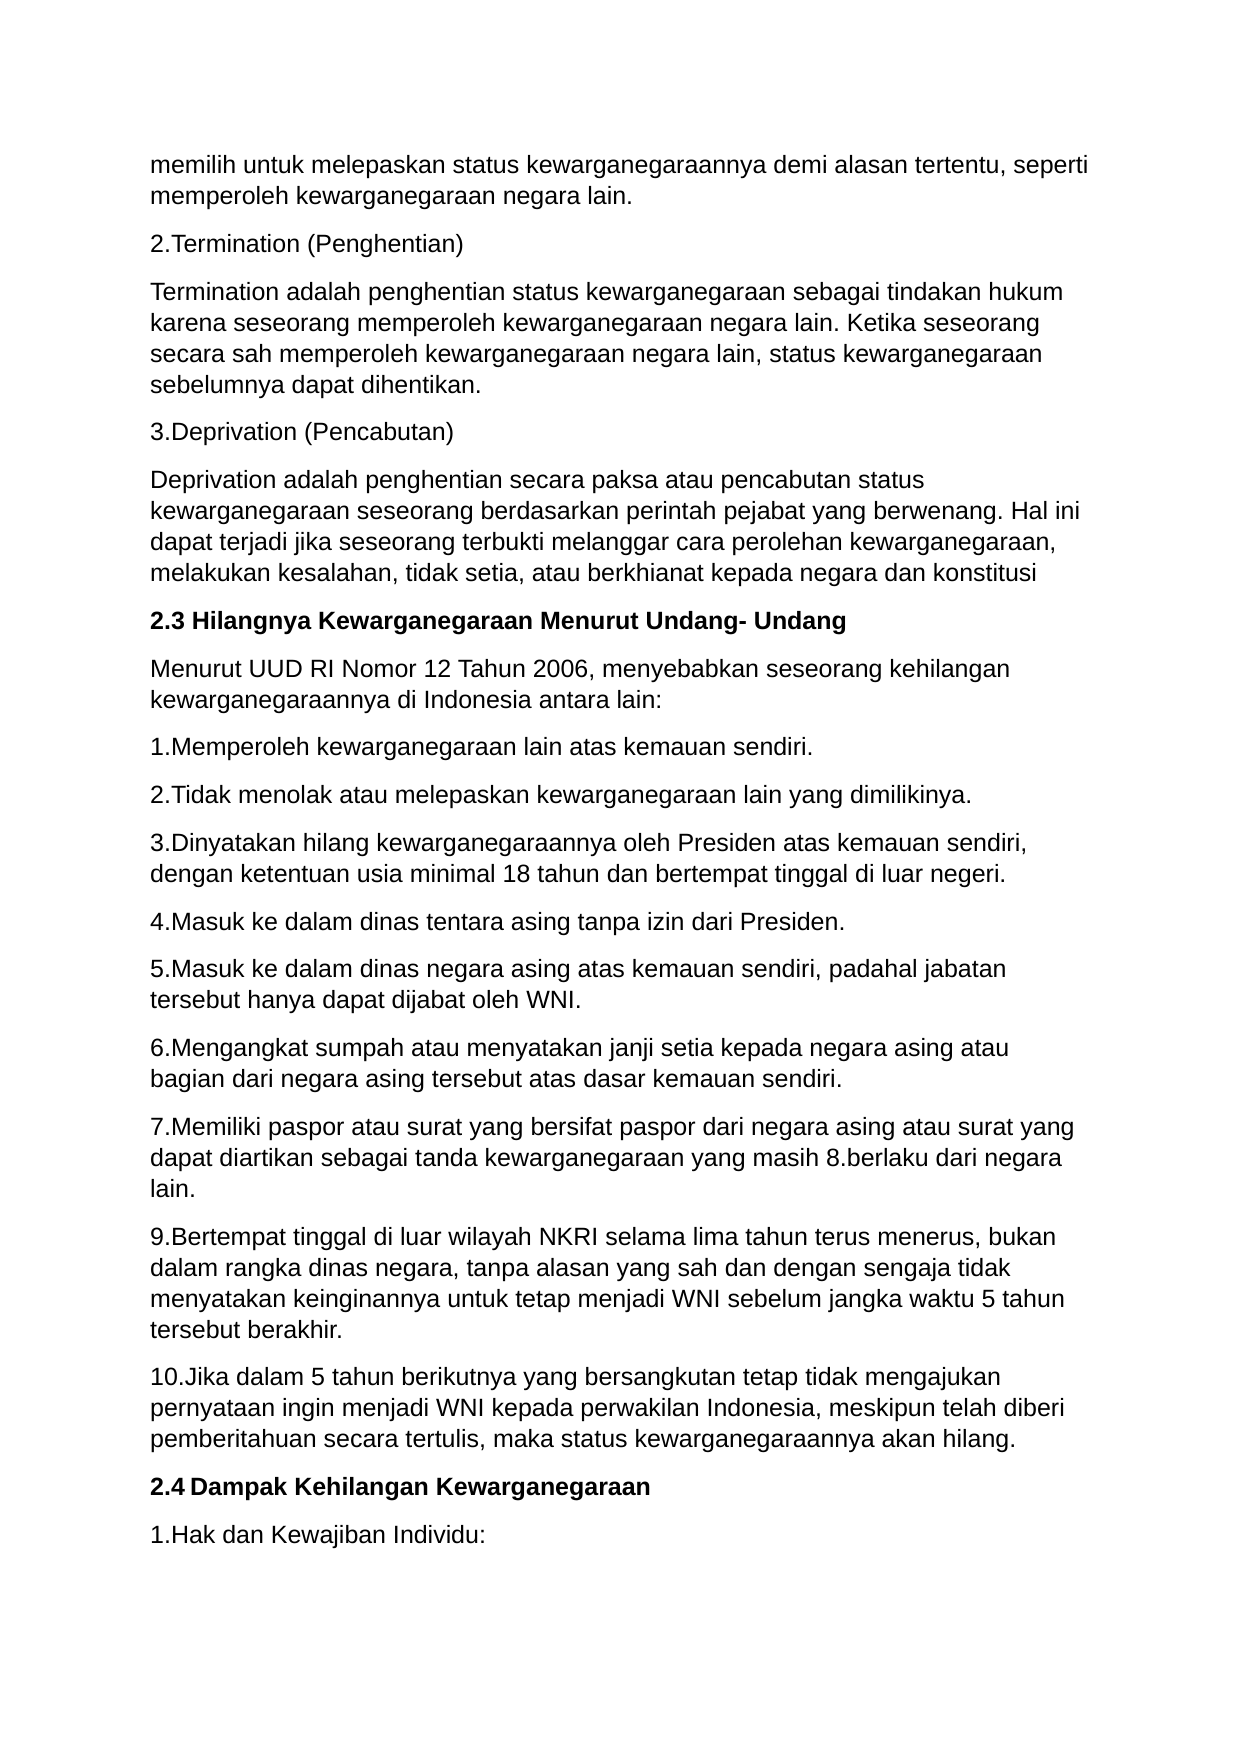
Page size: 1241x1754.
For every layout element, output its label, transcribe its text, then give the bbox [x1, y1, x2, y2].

text Termination adalah penghentian status kewarganegaraan sebagai tindakan hukum karena seseorang memperoleh kewarganegaraan negara lain. Ketika seseorang secara sah memperoleh kewarganegaraan negara lain, status kewarganegaraan sebelumnya dapat dihentikan. [150, 276, 1090, 398]
text 5.Masuk ke dalam dinas negara asing atas kemauan sendiri, padahal jabatan tersebut hanya dapat dijabat oleh WNI. [150, 954, 1090, 1014]
text 3.Deprivation (Pencabutan) [150, 417, 1090, 446]
text 3.Dinyatakan hilang kewarganegaraannya oleh Presiden atas kemauan sendiri, dengan ketentuan usia minimal 18 tahun dan bertempat tinggal di luar negeri. [150, 828, 1090, 887]
text Deprivation adalah penghentian secara paksa atau pencabutan status kewarganegaraan seseorang berdasarkan perintah pejabat yang berwenang. Hal ini dapat terjadi jika seseorang terbukti melanggar cara perolehan kewarganegaraan, melakukan kesalahan, tidak setia, atau berkhianat kepada negara dan konstitusi [150, 465, 1090, 587]
text Menurut UUD RI Nomor 12 Tahun 2006, menyebabkan seseorang kehilangan kewarganegaraannya di Indonesia antara lain: [150, 653, 1090, 713]
text 2.Tidak menolak atau melepaskan kewarganegaraan lain yang dimilikinya. [150, 780, 1090, 809]
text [150, 150, 1090, 210]
text 2.4 Dampak Kehilangan Kewarganegaraan [150, 1472, 1090, 1501]
text 1.Hak dan Kewajiban Individu: [150, 1520, 1090, 1548]
text 2.3 Hilangnya Kewarganegaraan Menurut Undang- Undang [150, 606, 1090, 634]
text 4.Masuk ke dalam dinas tentara asing tanpa izin dari Presiden. [150, 906, 1090, 935]
text 1.Memperoleh kewarganegaraan lain atas kemauan sendiri. [150, 732, 1090, 761]
text 10.Jika dalam 5 tahun berikutnya yang bersangkutan tetap tidak mengajukan pernyataan ingin menjadi WNI kepada perwakilan Indonesia, meskipun telah diberi pemberitahuan secara tertulis, maka status kewarganegaraannya akan hilang. [150, 1362, 1090, 1453]
text 7.Memiliki paspor atau surat yang bersifat paspor dari negara asing atau surat yang dapat diartikan sebagai tanda kewarganegaraan yang masih 8.berlaku dari negara lain. [150, 1112, 1090, 1202]
text 2.Termination (Penghentian) [150, 229, 1090, 257]
text 6.Mengangkat sumpah atau menyatakan janji setia kepada negara asing atau bagian dari negara asing tersebut atas dasar kemauan sendiri. [150, 1033, 1090, 1093]
text 9.Bertempat tinggal di luar wilayah NKRI selama lima tahun terus menerus, bukan dalam rangka dinas negara, tanpa alasan yang sah dan dengan sengaja tidak menyatakan keinginannya untuk tetap menjadi WNI sebelum jangka waktu 5 tahun tersebut berakhir. [150, 1221, 1090, 1343]
